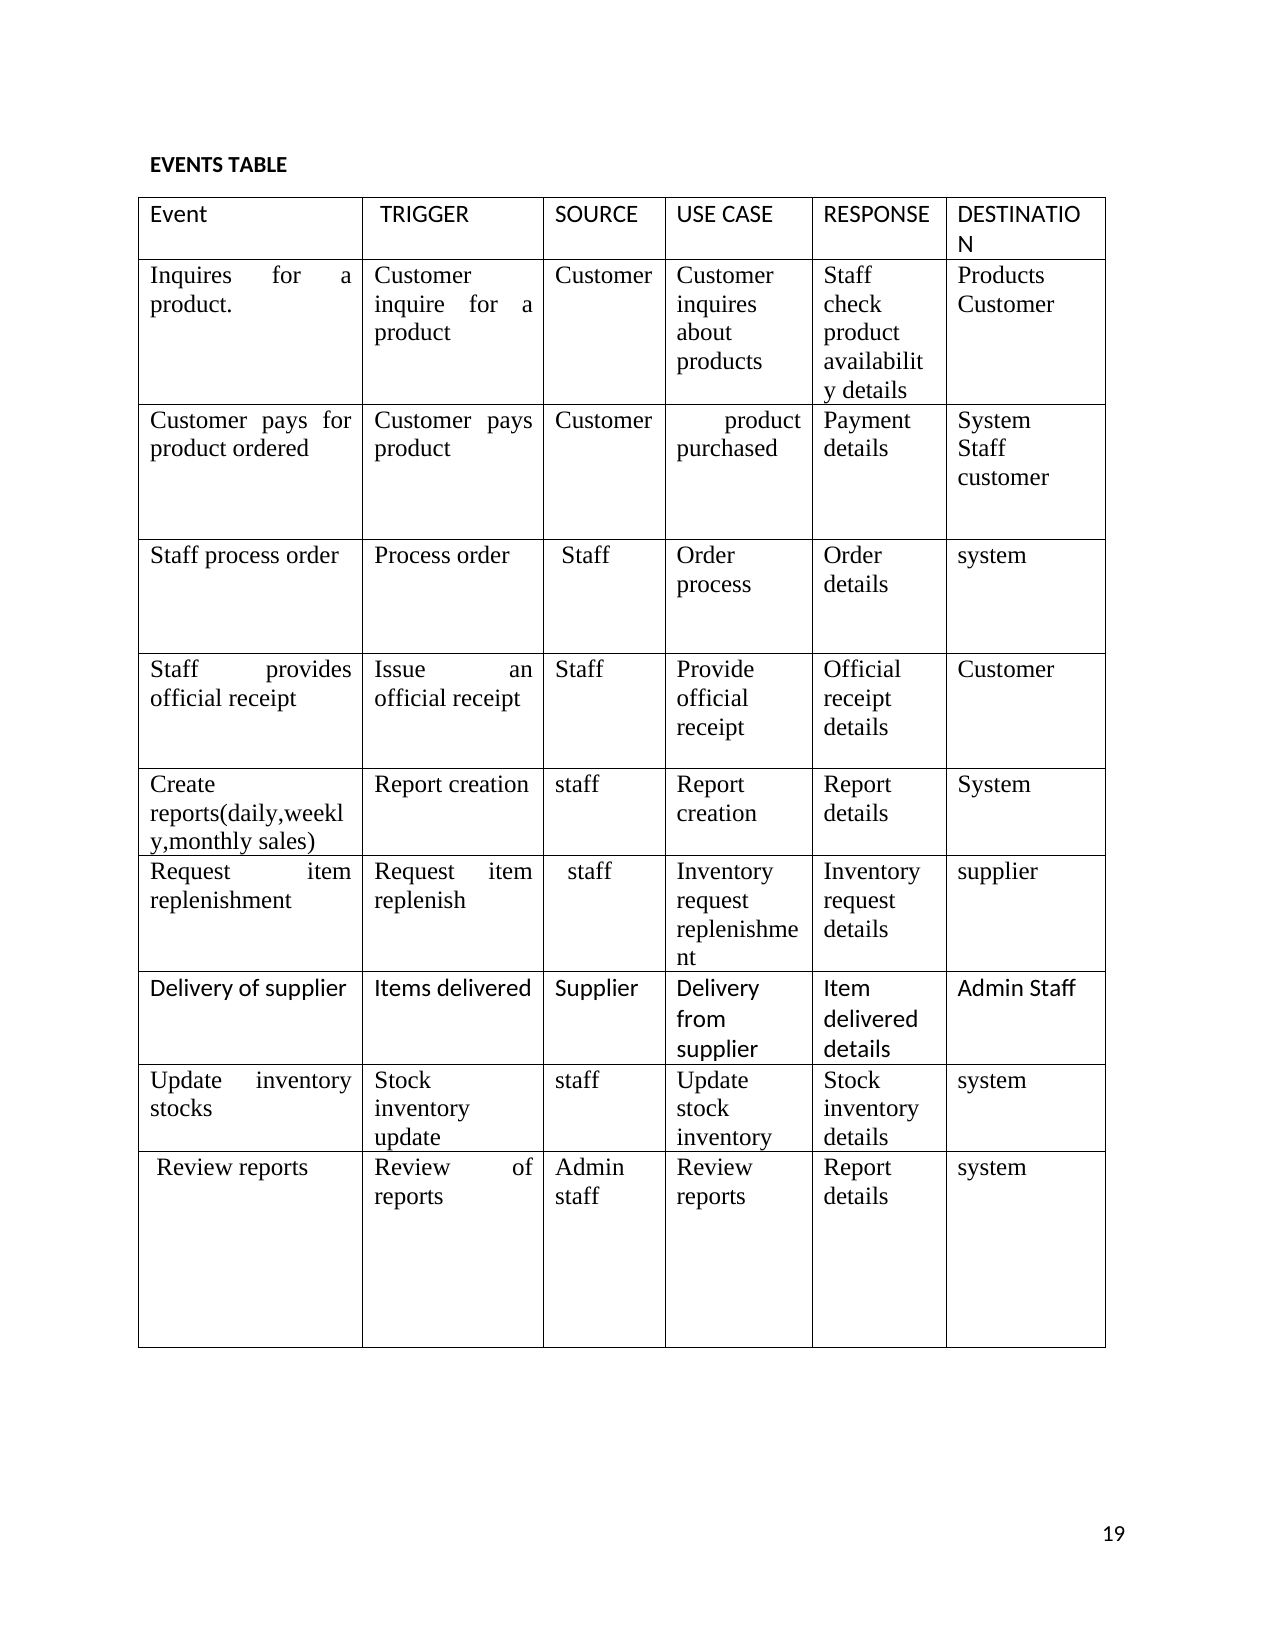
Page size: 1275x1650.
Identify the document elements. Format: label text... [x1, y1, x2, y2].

table_cell Admin staff [544, 1152, 665, 1347]
table_header DESTINATION [947, 198, 1105, 259]
table_cell Inquires for a product. [139, 260, 362, 404]
table_cell Supplier [544, 972, 665, 1064]
table_cell Delivery of supplier [139, 972, 362, 1064]
table_cell Customer inquire for a product [363, 260, 543, 404]
table_cell Review of reports [363, 1152, 543, 1347]
table_cell Admin Staff [947, 972, 1105, 1064]
table_header RESPONSE [813, 198, 946, 259]
table_cell Stock inventory update [363, 1065, 543, 1151]
table_cell system [947, 540, 1105, 653]
table_header USE CASE [666, 198, 812, 259]
table_cell Customer [544, 260, 665, 404]
table_cell System Staff customer [947, 405, 1105, 539]
table_cell staff [544, 856, 665, 971]
table_cell Items delivered [363, 972, 543, 1064]
table_cell Inventory request details [813, 856, 946, 971]
table_cell Request item replenish [363, 856, 543, 971]
table_cell Report creation [666, 769, 812, 855]
table_cell Staff provides official receipt [139, 654, 362, 768]
table_cell Process order [363, 540, 543, 653]
table_cell system [947, 1152, 1105, 1347]
table_cell Customer [544, 405, 665, 539]
table_cell Products Customer [947, 260, 1105, 404]
table_cell Review reports [666, 1152, 812, 1347]
table_cell Staff [544, 654, 665, 768]
table_cell Request item replenishment [139, 856, 362, 971]
table_cell Order details [813, 540, 946, 653]
table_cell Customer pays product [363, 405, 543, 539]
table_cell Customer inquires about products [666, 260, 812, 404]
table_cell Report details [813, 769, 946, 855]
table_cell System [947, 769, 1105, 855]
table_cell staff [544, 769, 665, 855]
table_cell product purchased [666, 405, 812, 539]
table_cell Update stock inventory [666, 1065, 812, 1151]
table_cell Staff [544, 540, 665, 653]
table_cell Staff process order [139, 540, 362, 653]
table_cell Delivery from supplier [666, 972, 812, 1064]
table_cell Staff check product availability details [813, 260, 946, 404]
table_cell Create reports(daily,weekly,monthly sales) [139, 769, 362, 855]
table_cell Item delivered details [813, 972, 946, 1064]
table_cell Report creation [363, 769, 543, 855]
table_cell staff [544, 1065, 665, 1151]
table_cell Payment details [813, 405, 946, 539]
table_cell Order process [666, 540, 812, 653]
table_cell Customer pays for product ordered [139, 405, 362, 539]
table_header TRIGGER [363, 198, 543, 259]
text EVENTS TABLE [150, 150, 1125, 178]
table_cell Update inventory stocks [139, 1065, 362, 1151]
table_cell Official receipt details [813, 654, 946, 768]
table_cell Stock inventory details [813, 1065, 946, 1151]
table_cell system [947, 1065, 1105, 1151]
table_header Event [139, 198, 362, 259]
table_cell Inventory request replenishment [666, 856, 812, 971]
table_cell Provide official receipt [666, 654, 812, 768]
table_header SOURCE [544, 198, 665, 259]
table_cell Report details [813, 1152, 946, 1347]
table_cell Issue an official receipt [363, 654, 543, 768]
table_cell Review reports [139, 1152, 362, 1347]
table_cell supplier [947, 856, 1105, 971]
table_cell Customer [947, 654, 1105, 768]
